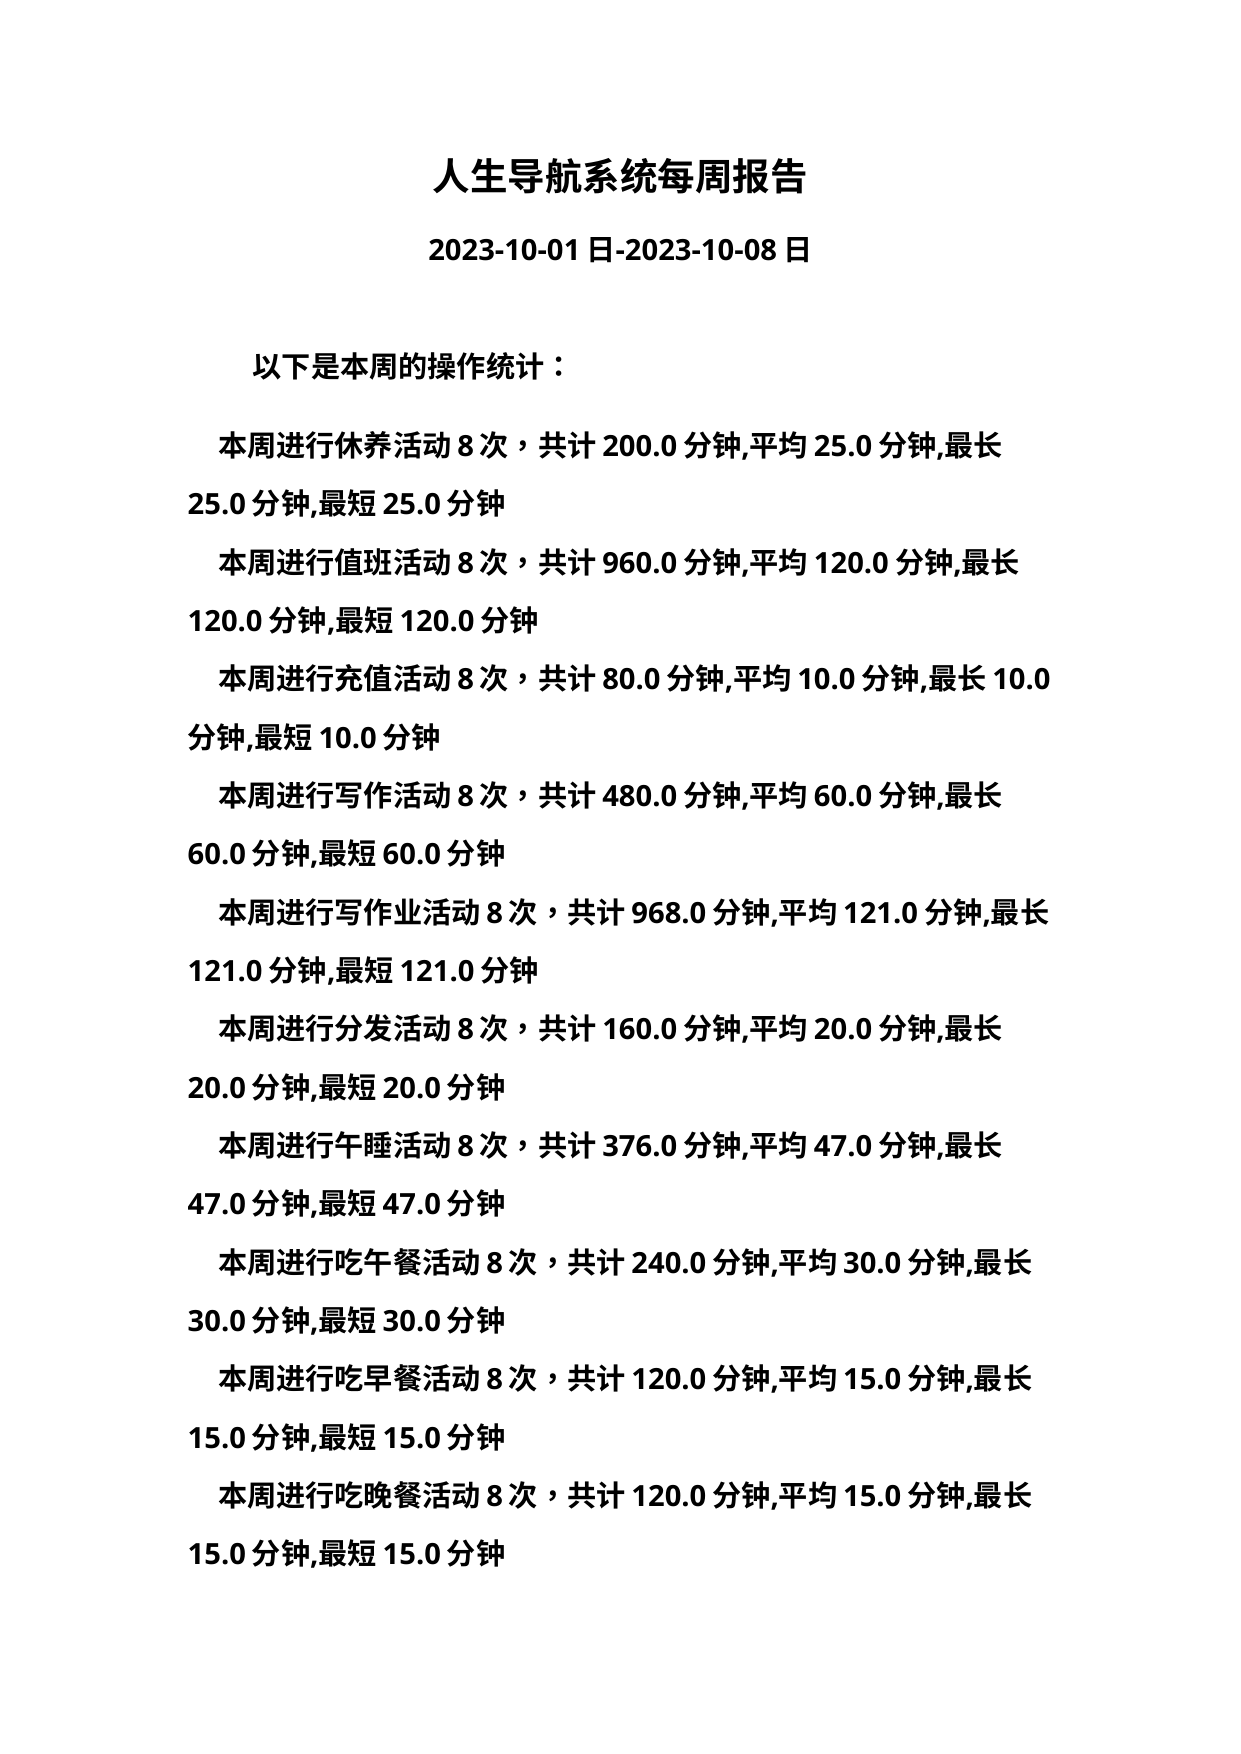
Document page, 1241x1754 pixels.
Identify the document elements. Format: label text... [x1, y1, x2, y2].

text 2023-10-01日-2023-10-08日 [187, 229, 1053, 305]
text 人生导航系统每周报告 [187, 150, 1053, 201]
text 以下是本周的操作统计： [187, 331, 1053, 389]
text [187, 410, 1053, 1576]
